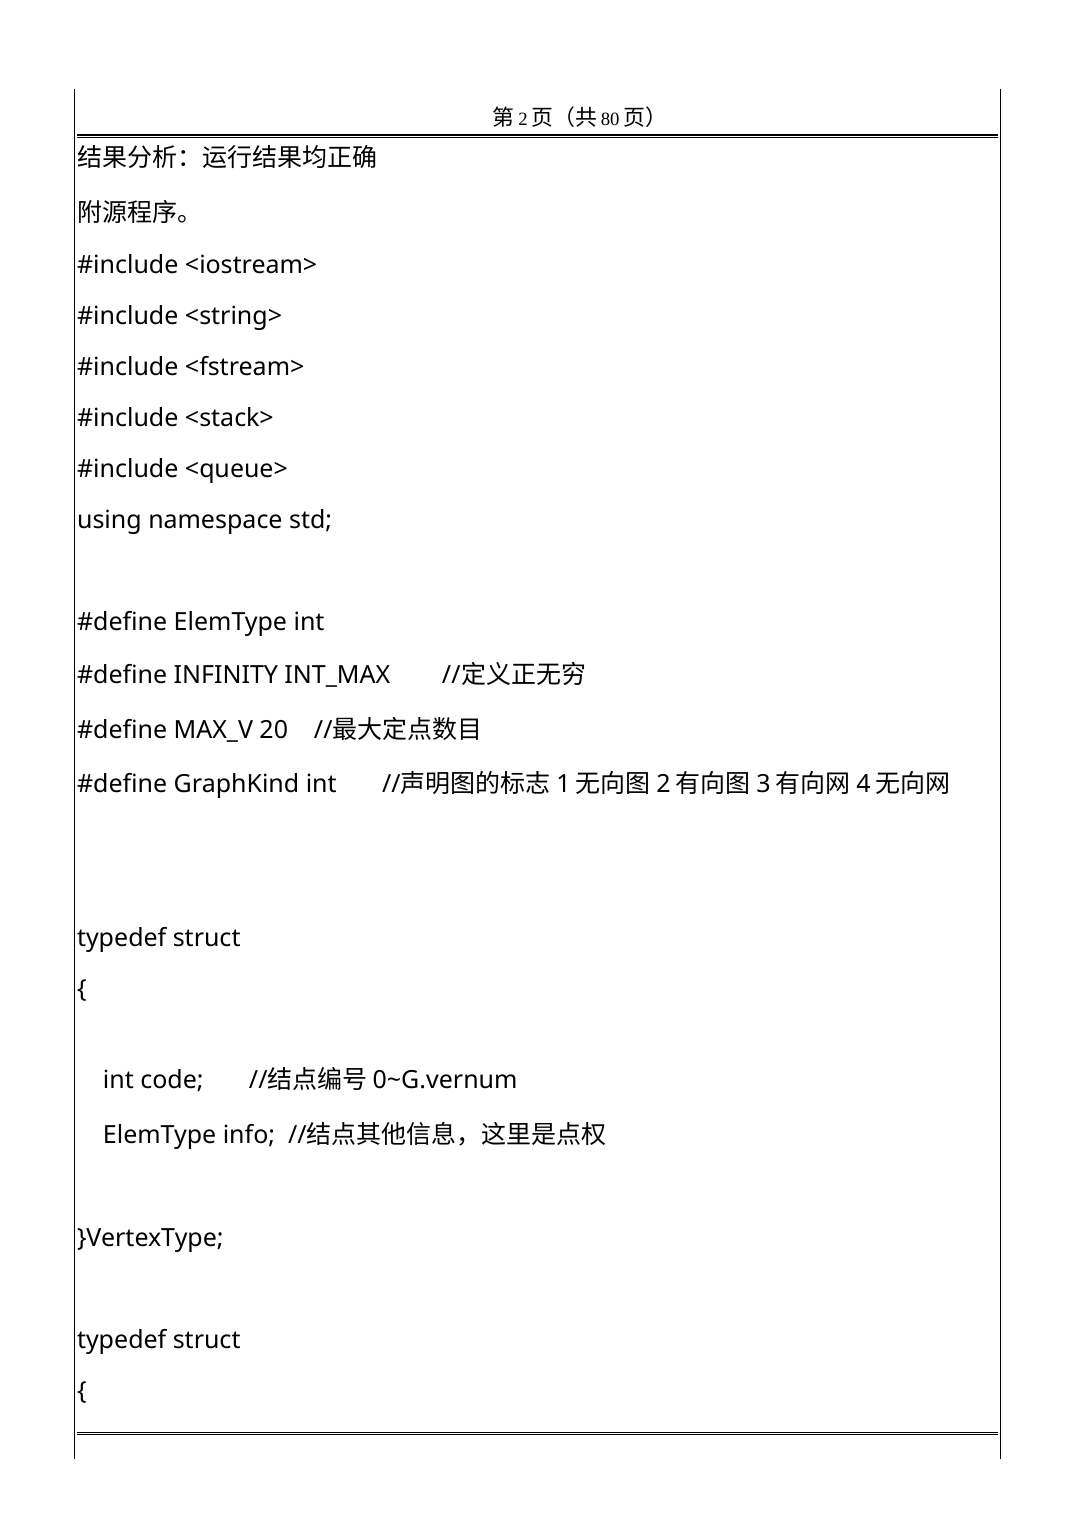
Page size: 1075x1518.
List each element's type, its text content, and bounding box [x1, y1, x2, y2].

text typedef struct [77, 1322, 998, 1356]
text int code; //结点编号0~G.vernum [77, 1060, 998, 1096]
text }VertexType; [77, 1219, 998, 1254]
text #define INFINITY INT_MAX //定义正无穷 [77, 655, 998, 691]
text 附源程序。 [77, 192, 998, 228]
text #define MAX_V 20 //最大定点数目 [77, 709, 998, 745]
text ElemType info; //结点其他信息，这里是点权 [77, 1114, 998, 1150]
text #include <string> [77, 297, 998, 331]
text typedef struct [77, 920, 998, 954]
text #define ElemType int [77, 604, 998, 638]
text { [77, 1373, 998, 1407]
text using namespace std; [77, 502, 998, 536]
text #include <iostream> [77, 246, 998, 280]
text 结果分析：运行结果均正确 [77, 138, 998, 174]
text #include <queue> [77, 451, 998, 484]
text #include <fstream> [77, 348, 998, 382]
text #define GraphKind int //声明图的标志 1无向图 2有向图 3有向网 4无向网 [77, 763, 998, 800]
text { [77, 971, 998, 1005]
text #include <stack> [77, 399, 998, 433]
